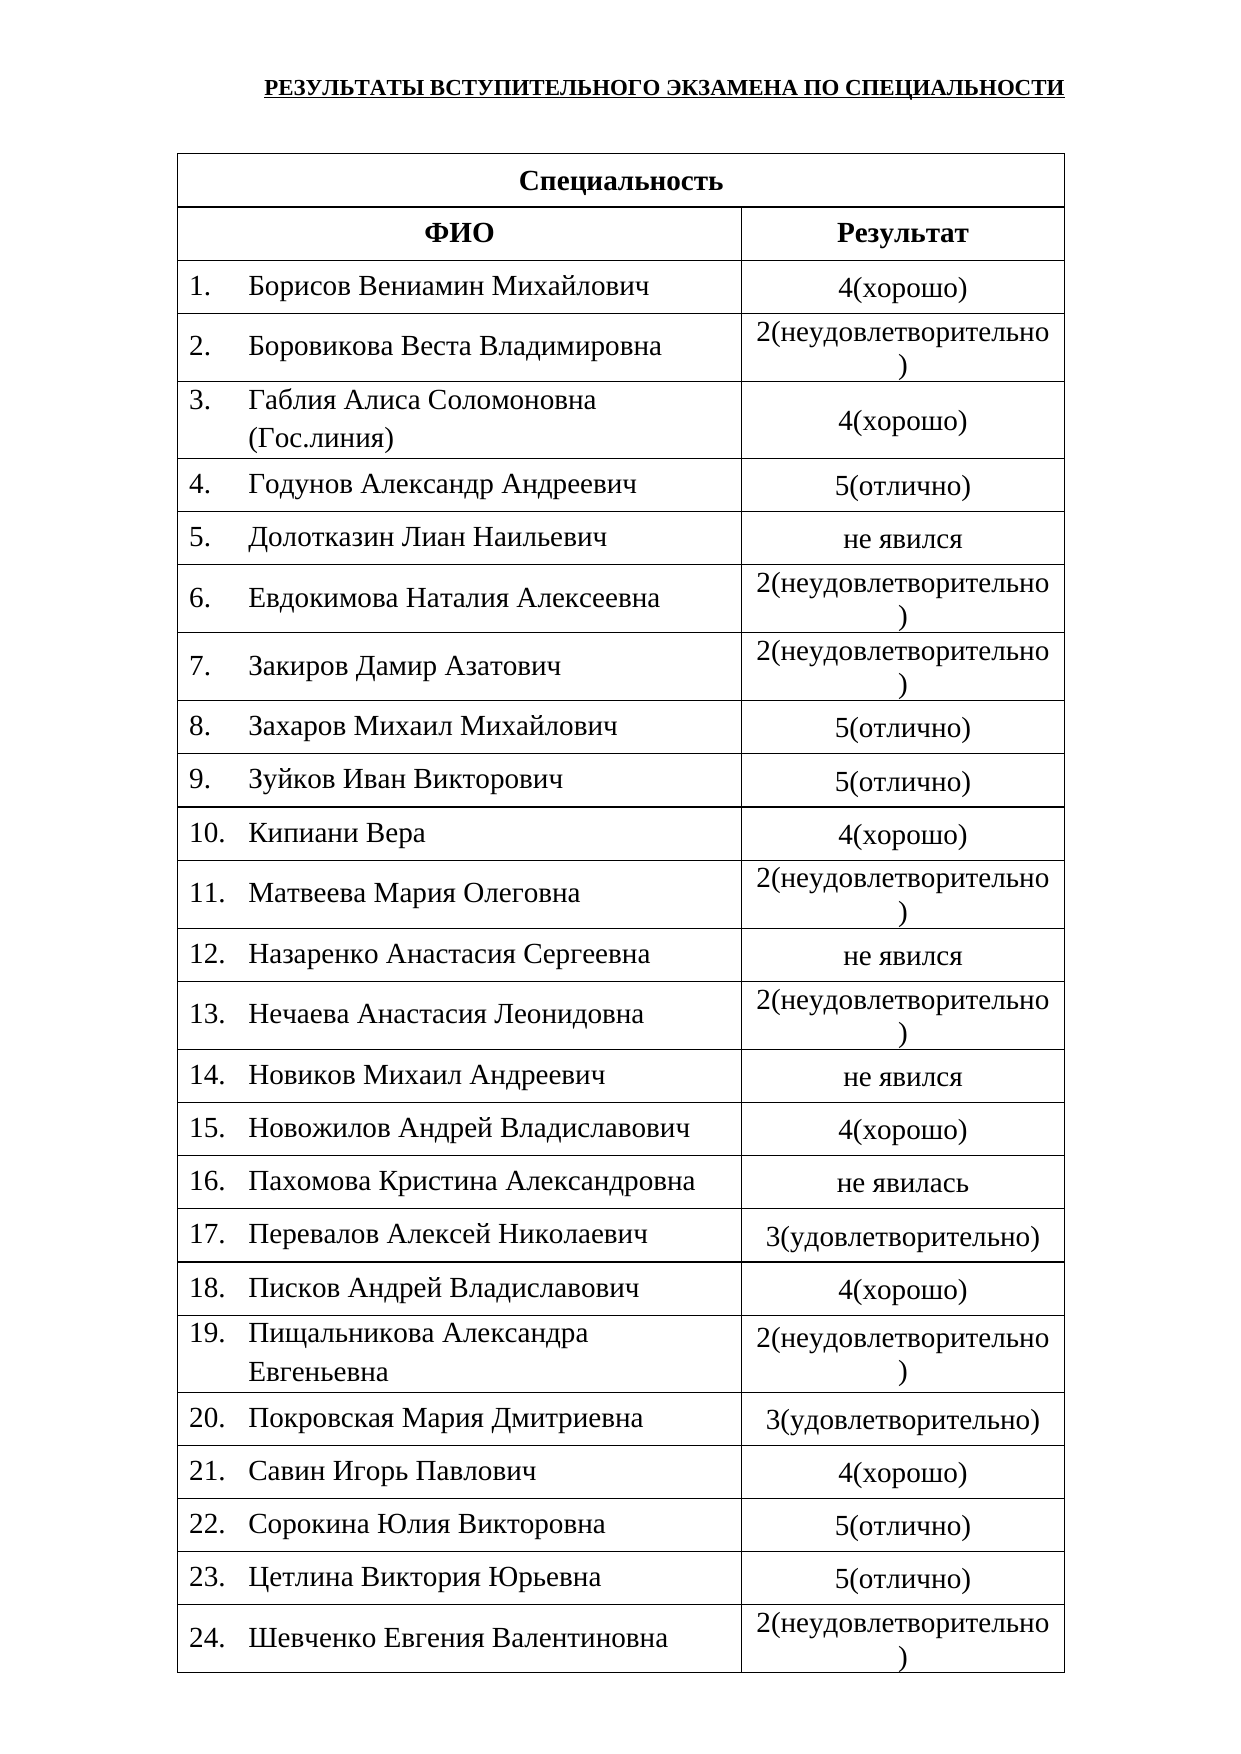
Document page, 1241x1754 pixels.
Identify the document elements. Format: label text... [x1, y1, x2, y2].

table_cell 4(хорошо) [742, 382, 1064, 458]
table_cell 3(удовлетворительно) [742, 1209, 1064, 1261]
table_cell Результат [742, 208, 1064, 259]
table_cell Пищальникова Александра Евгеньевна [178, 1316, 741, 1392]
table_cell не явилась [742, 1156, 1064, 1208]
table_cell 4(хорошо) [742, 1103, 1064, 1155]
table_cell Боровикова Веста Владимировна [178, 314, 741, 381]
table_cell Новожилов Андрей Владиславович [178, 1103, 741, 1155]
table_cell 5(отлично) [742, 754, 1064, 806]
text РЕЗУЛЬТАТЫ ВСТУПИТЕЛЬНОГО ЭКЗАМЕНА ПО СПЕЦИАЛЬНОСТИ [177, 74, 1152, 100]
table_cell Сорокина Юлия Викторовна [178, 1499, 741, 1551]
table_cell Новиков Михаил Андреевич [178, 1050, 741, 1102]
table_cell не явился [742, 1050, 1064, 1102]
table_cell Кипиани Вера [178, 808, 741, 859]
table_cell 5(отлично) [742, 1552, 1064, 1604]
table_cell 2(неудовлетворительно) [742, 1605, 1064, 1672]
table_cell 2(неудовлетворительно) [742, 314, 1064, 381]
table_cell Захаров Михаил Михайлович [178, 701, 741, 753]
table_cell Савин Игорь Павлович [178, 1446, 741, 1498]
table_cell 4(хорошо) [742, 808, 1064, 859]
table_cell 5(отлично) [742, 1499, 1064, 1551]
table_cell Борисов Вениамин Михайлович [178, 261, 741, 313]
table_header Специальность [178, 154, 1064, 206]
table_cell Писков Андрей Владиславович [178, 1263, 741, 1314]
table_cell 5(отлично) [742, 459, 1064, 511]
table_cell Цетлина Виктория Юрьевна [178, 1552, 741, 1604]
table_cell 4(хорошо) [742, 1263, 1064, 1314]
table_cell Долотказин Лиан Наильевич [178, 512, 741, 564]
table_cell Евдокимова Наталия Алексеевна [178, 565, 741, 632]
table_cell 2(неудовлетворительно) [742, 633, 1064, 700]
table_cell Матвеева Мария Олеговна [178, 861, 741, 928]
table_cell не явился [742, 929, 1064, 981]
table_cell 2(неудовлетворительно) [742, 861, 1064, 928]
table_cell Нечаева Анастасия Леонидовна [178, 982, 741, 1049]
table_cell Назаренко Анастасия Сергеевна [178, 929, 741, 981]
table_cell Шевченко Евгения Валентиновна [178, 1605, 741, 1672]
table_cell 2(неудовлетворительно) [742, 1316, 1064, 1392]
table_cell 5(отлично) [742, 701, 1064, 753]
table_cell не явился [742, 512, 1064, 564]
table_cell Зуйков Иван Викторович [178, 754, 741, 806]
table_cell Перевалов Алексей Николаевич [178, 1209, 741, 1261]
table_cell ФИО [178, 208, 741, 259]
table_cell Пахомова Кристина Александровна [178, 1156, 741, 1208]
table_cell 4(хорошо) [742, 1446, 1064, 1498]
table_cell 2(неудовлетворительно) [742, 982, 1064, 1049]
table_cell Покровская Мария Дмитриевна [178, 1393, 741, 1445]
table_cell 4(хорошо) [742, 261, 1064, 313]
table_cell Годунов Александр Андреевич [178, 459, 741, 511]
table_cell Закиров Дамир Азатович [178, 633, 741, 700]
table_cell 2(неудовлетворительно) [742, 565, 1064, 632]
table_cell 3(удовлетворительно) [742, 1393, 1064, 1445]
table_cell Габлия Алиса Соломоновна (Гос.линия) [178, 382, 741, 458]
